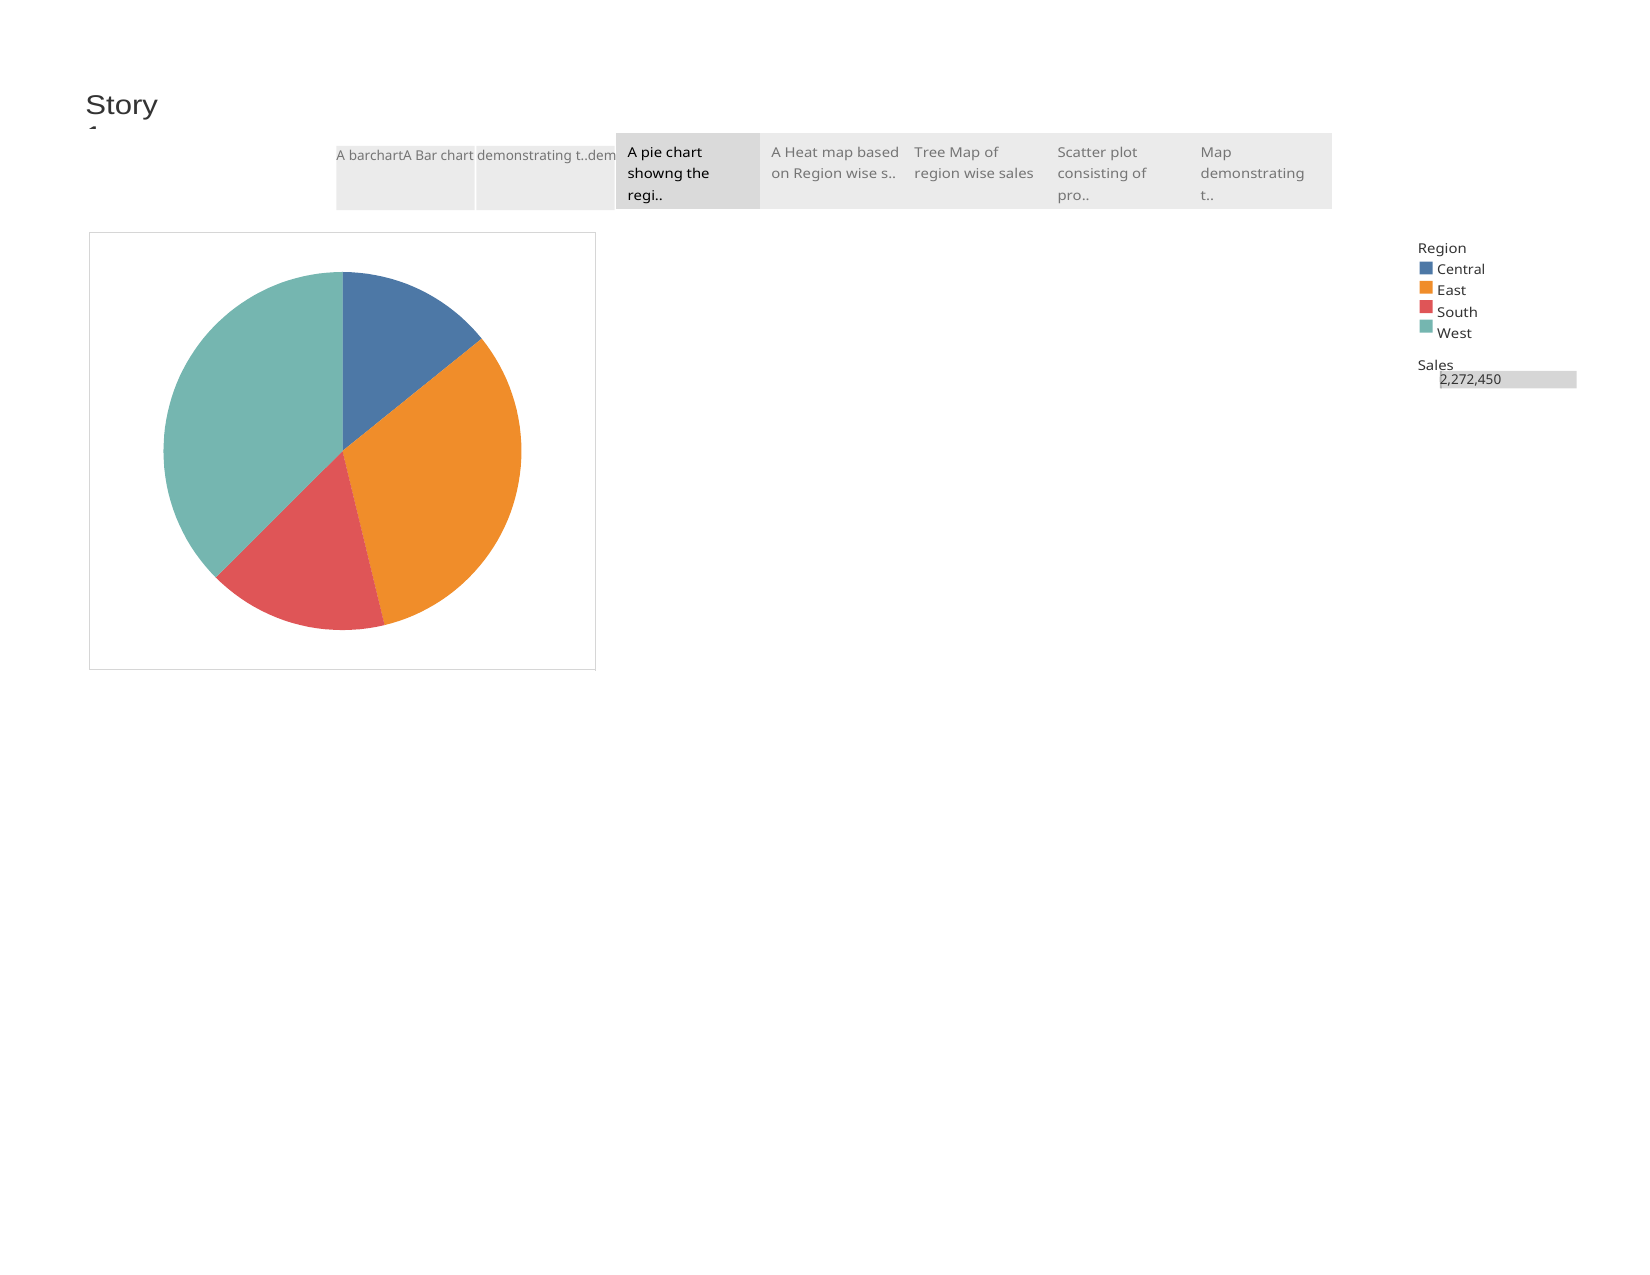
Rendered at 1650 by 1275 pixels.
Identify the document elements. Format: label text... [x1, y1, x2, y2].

table_header A pie chart showng the regi.. [616, 133, 760, 209]
text Region [1418, 239, 1598, 258]
table_header A Heat map based on Region wise s.. [760, 133, 903, 209]
text Central East South West [1437, 259, 1501, 343]
text Sales [1418, 356, 1598, 374]
table_header Map demonstrating t.. [1190, 133, 1332, 209]
table_header Scatter plot consisting of pro.. [1047, 133, 1190, 209]
table_header Tree Map of region wise sales [903, 133, 1047, 209]
